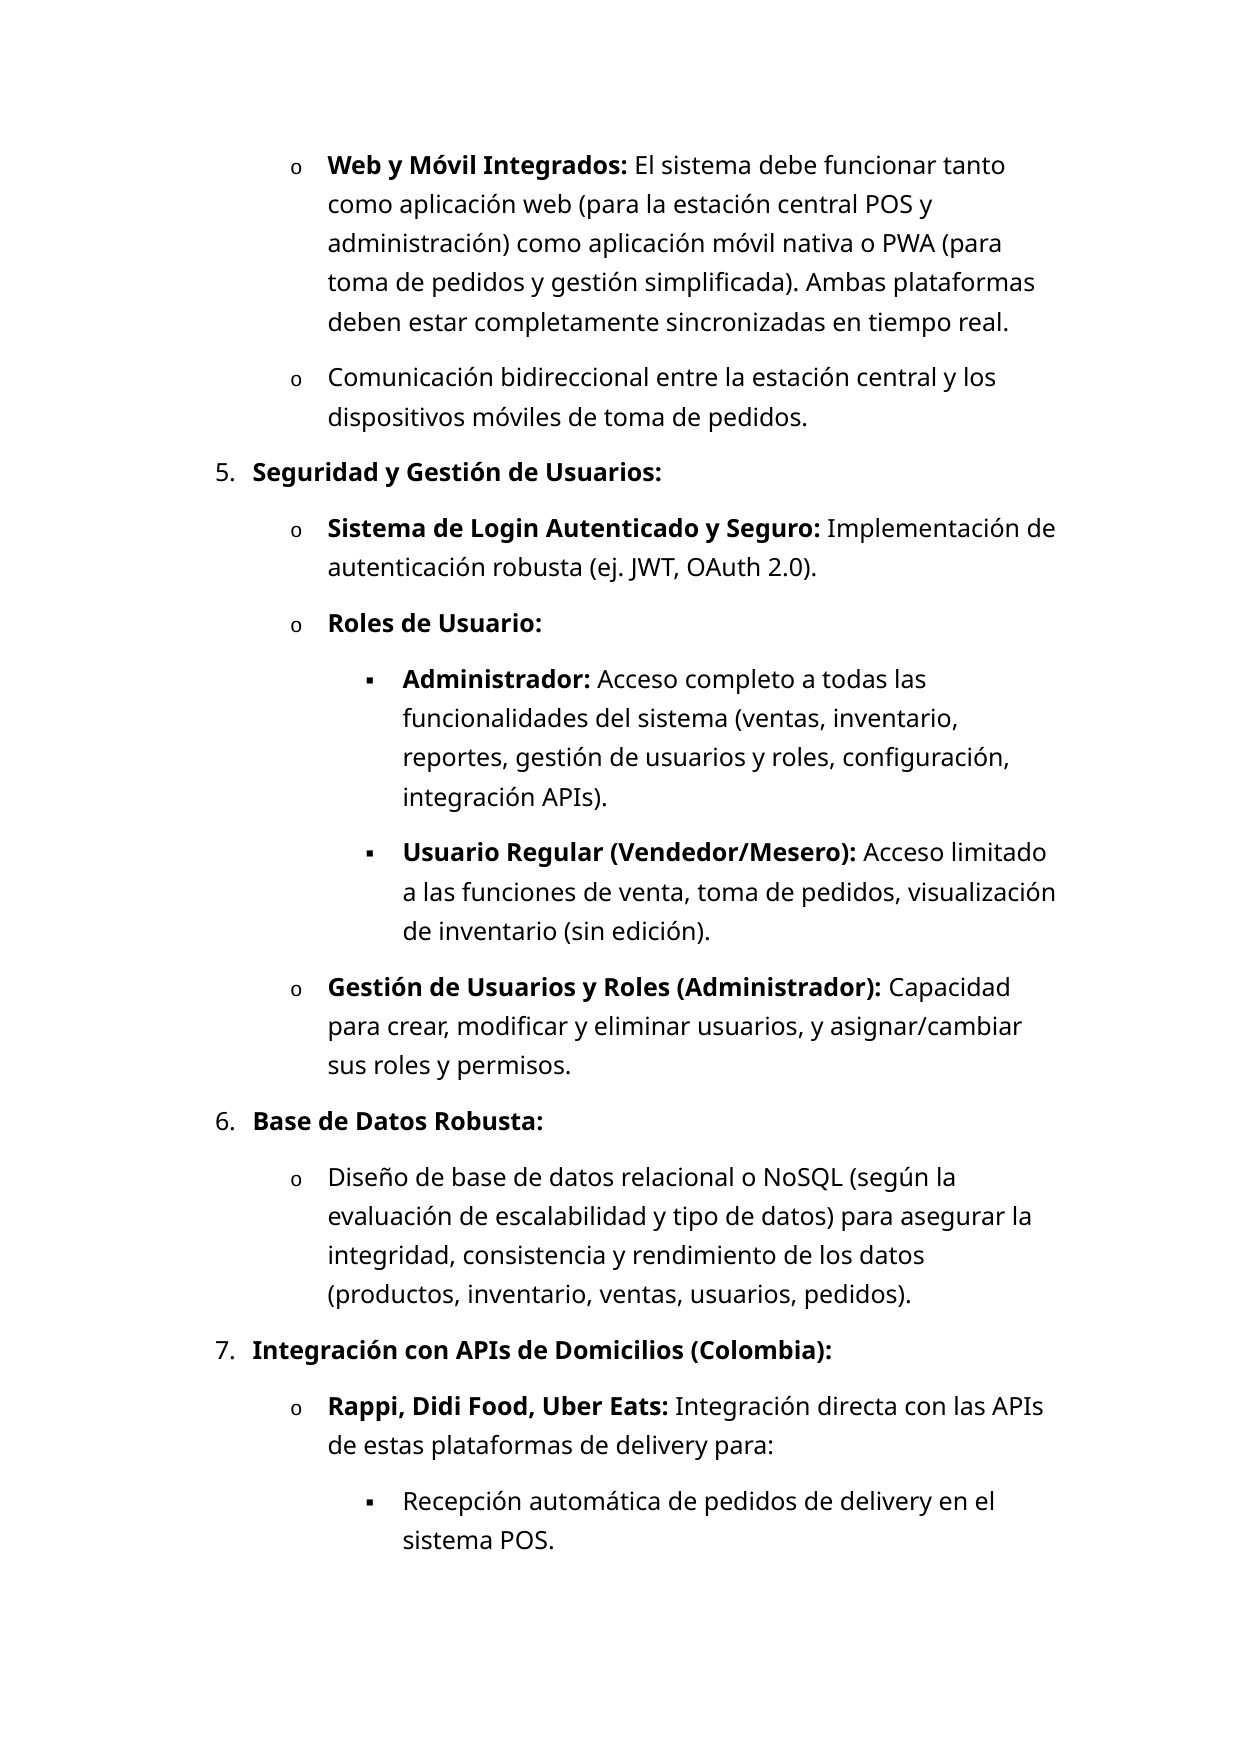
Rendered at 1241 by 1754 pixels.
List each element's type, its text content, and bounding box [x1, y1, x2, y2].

list Base de Datos Robusta: [215, 1103, 1063, 1137]
list Web y Móvil Integrados: El sistema debe funcionar tanto como aplicación web (para la estación central POS y administración) como aplicación móvil nativa o PWA (para toma de pedidos y gestión simplificada). Ambas plataformas deben estar completamente sincronizadas en tiempo real. [290, 148, 1063, 338]
list Diseño de base de datos relacional o NoSQL (según la evaluación de escalabilidad y tipo de datos) para asegurar la integridad, consistencia y rendimiento de los datos (productos, inventario, ventas, usuarios, pedidos). [290, 1159, 1063, 1311]
list Sistema de Login Autenticado y Seguro: Implementación de autenticación robusta (ej. JWT, OAuth 2.0). [290, 511, 1063, 584]
list Gestión de Usuarios y Roles (Administrador): Capacidad para crear, modificar y eliminar usuarios, y asignar/cambiar sus roles y permisos. [290, 969, 1063, 1082]
list Roles de Usuario: [290, 606, 1063, 640]
list Seguridad y Gestión de Usuarios: [215, 455, 1063, 489]
list Administrador: Acceso completo a todas las funcionalidades del sistema (ventas, inventario, reportes, gestión de usuarios y roles, configuración, integración APIs). [365, 662, 1063, 813]
list Usuario Regular (Vendedor/Mesero): Acceso limitado a las funciones de venta, toma de pedidos, visualización de inventario (sin edición). [365, 835, 1063, 947]
list Rappi, Didi Food, Uber Eats: Integración directa con las APIs de estas plataformas de delivery para: [290, 1388, 1063, 1462]
list Integración con APIs de Domicilios (Colombia): [215, 1333, 1063, 1367]
list Recepción automática de pedidos de delivery en el sistema POS. [365, 1483, 1063, 1557]
list Comunicación bidireccional entre la estación central y los dispositivos móviles de toma de pedidos. [290, 360, 1063, 433]
